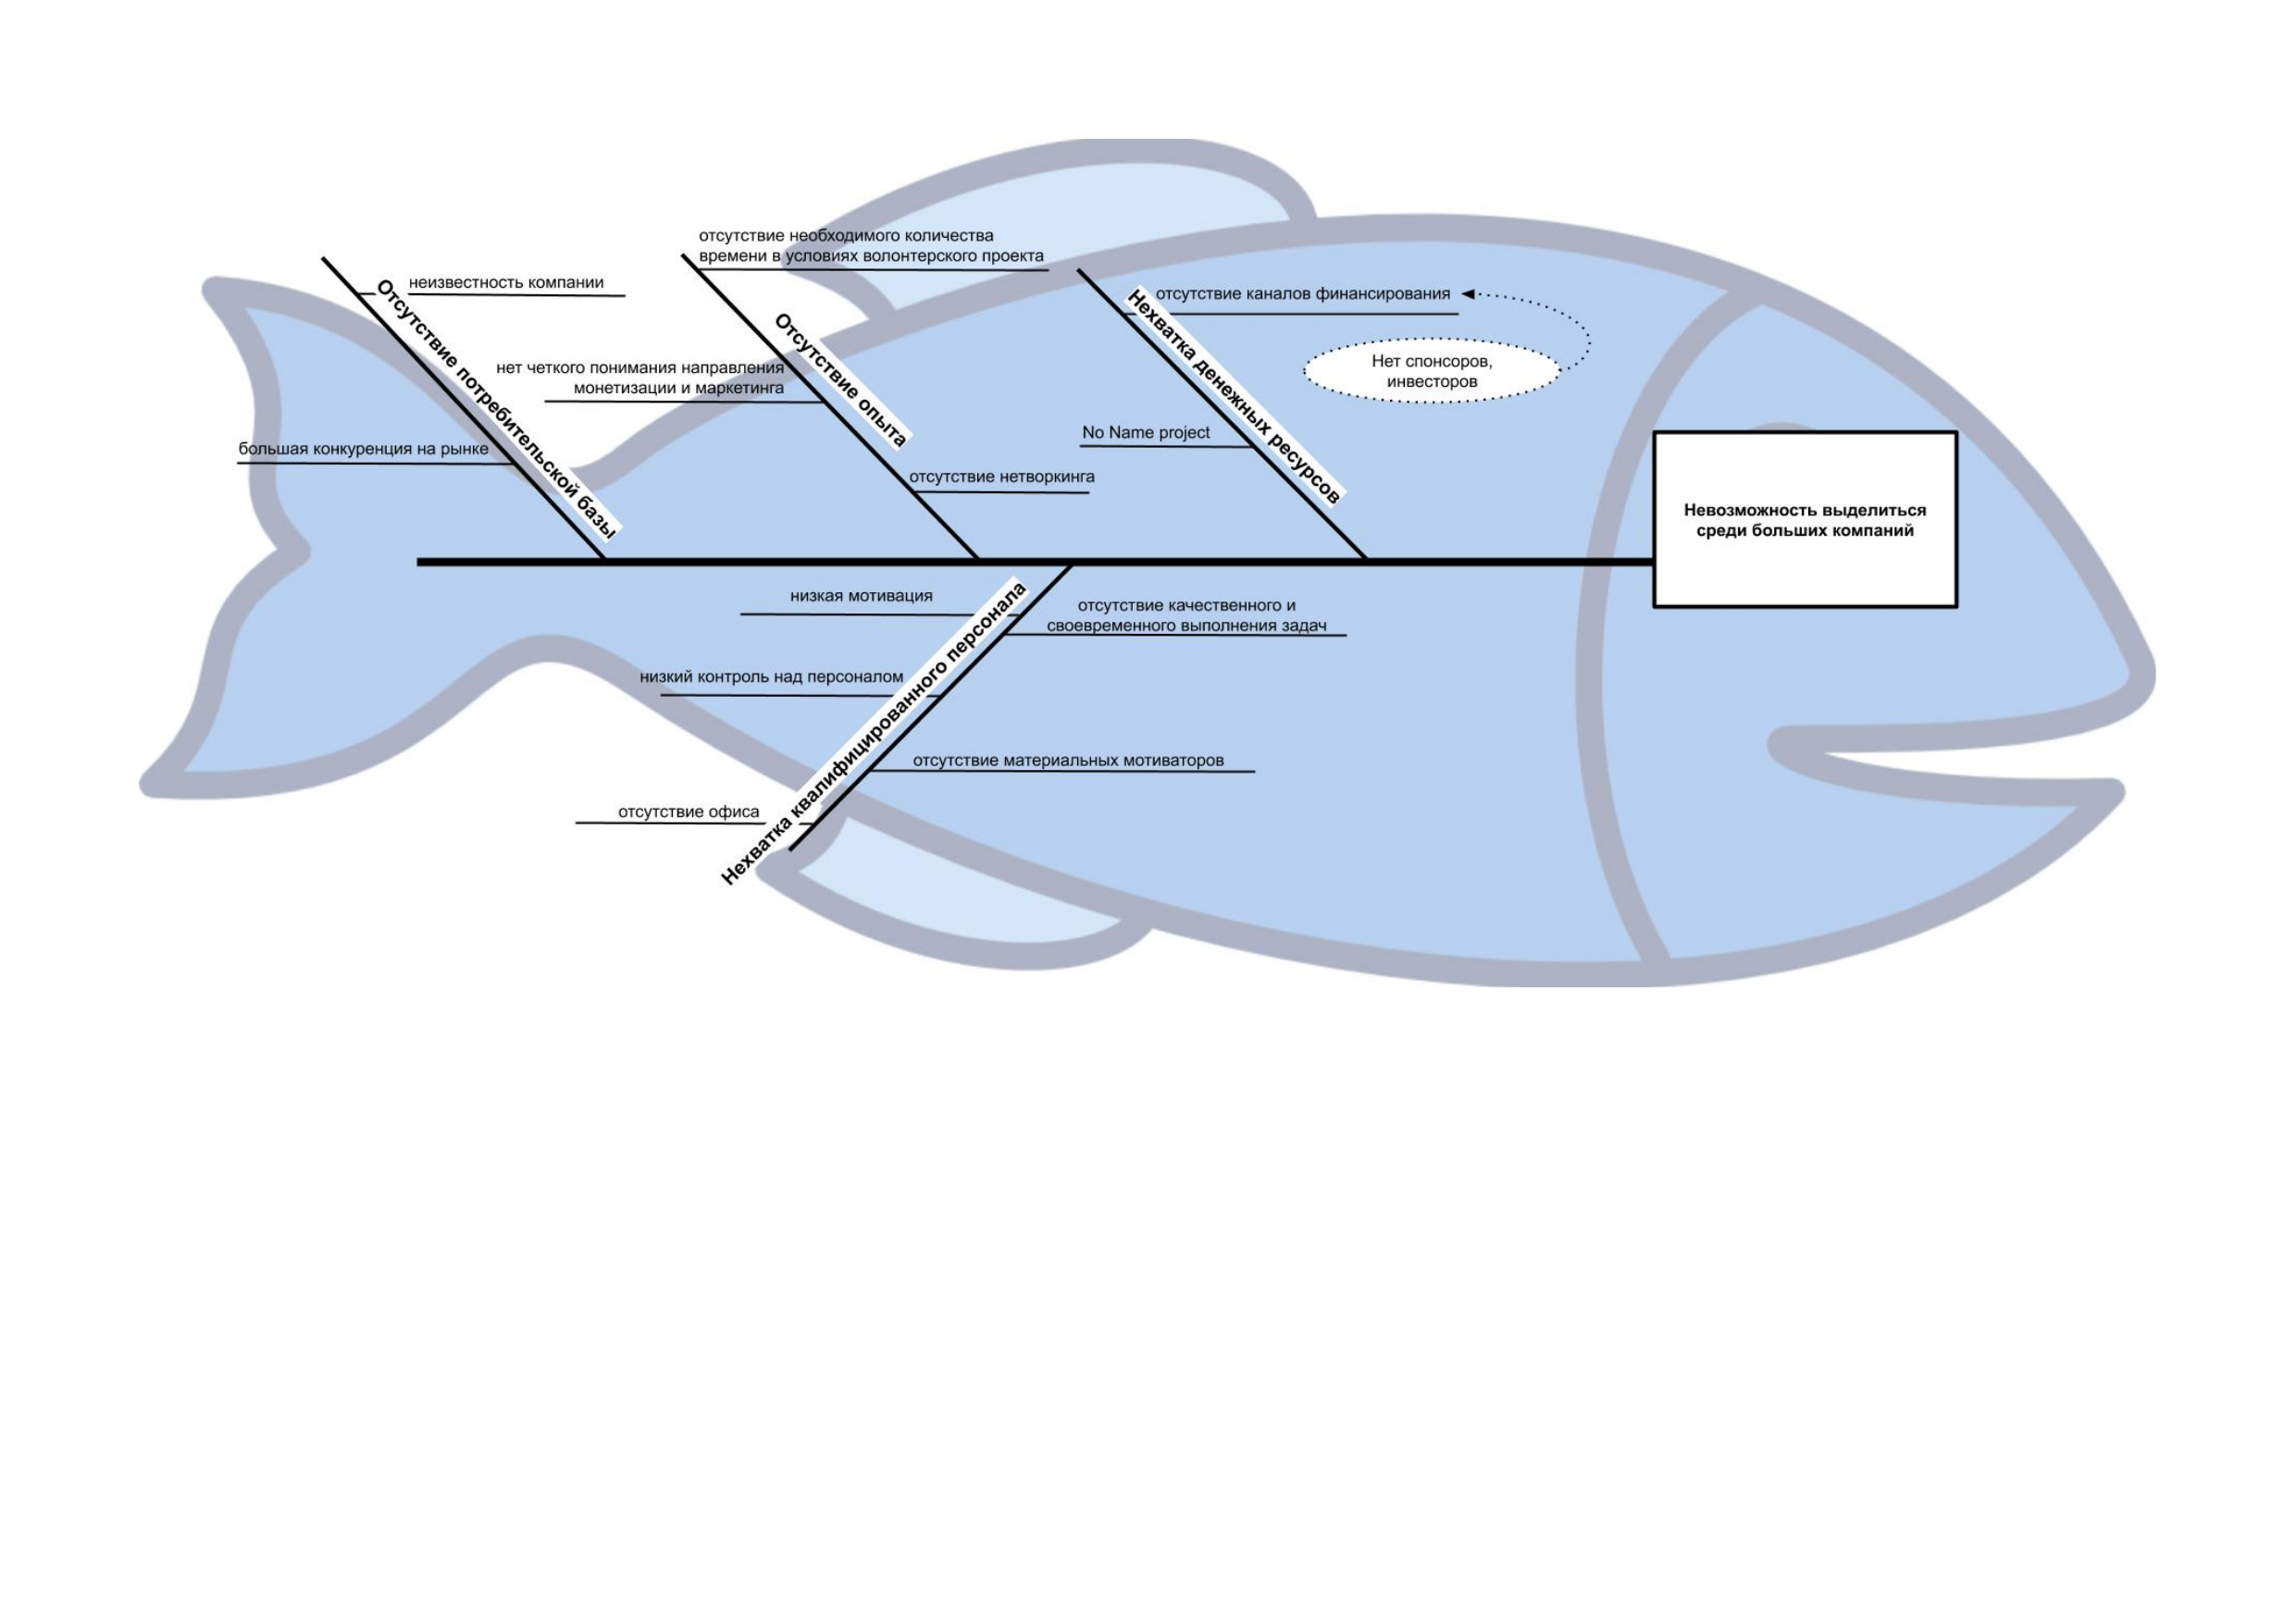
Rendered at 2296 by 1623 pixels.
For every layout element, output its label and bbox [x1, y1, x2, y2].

picture [139, 139, 2156, 987]
